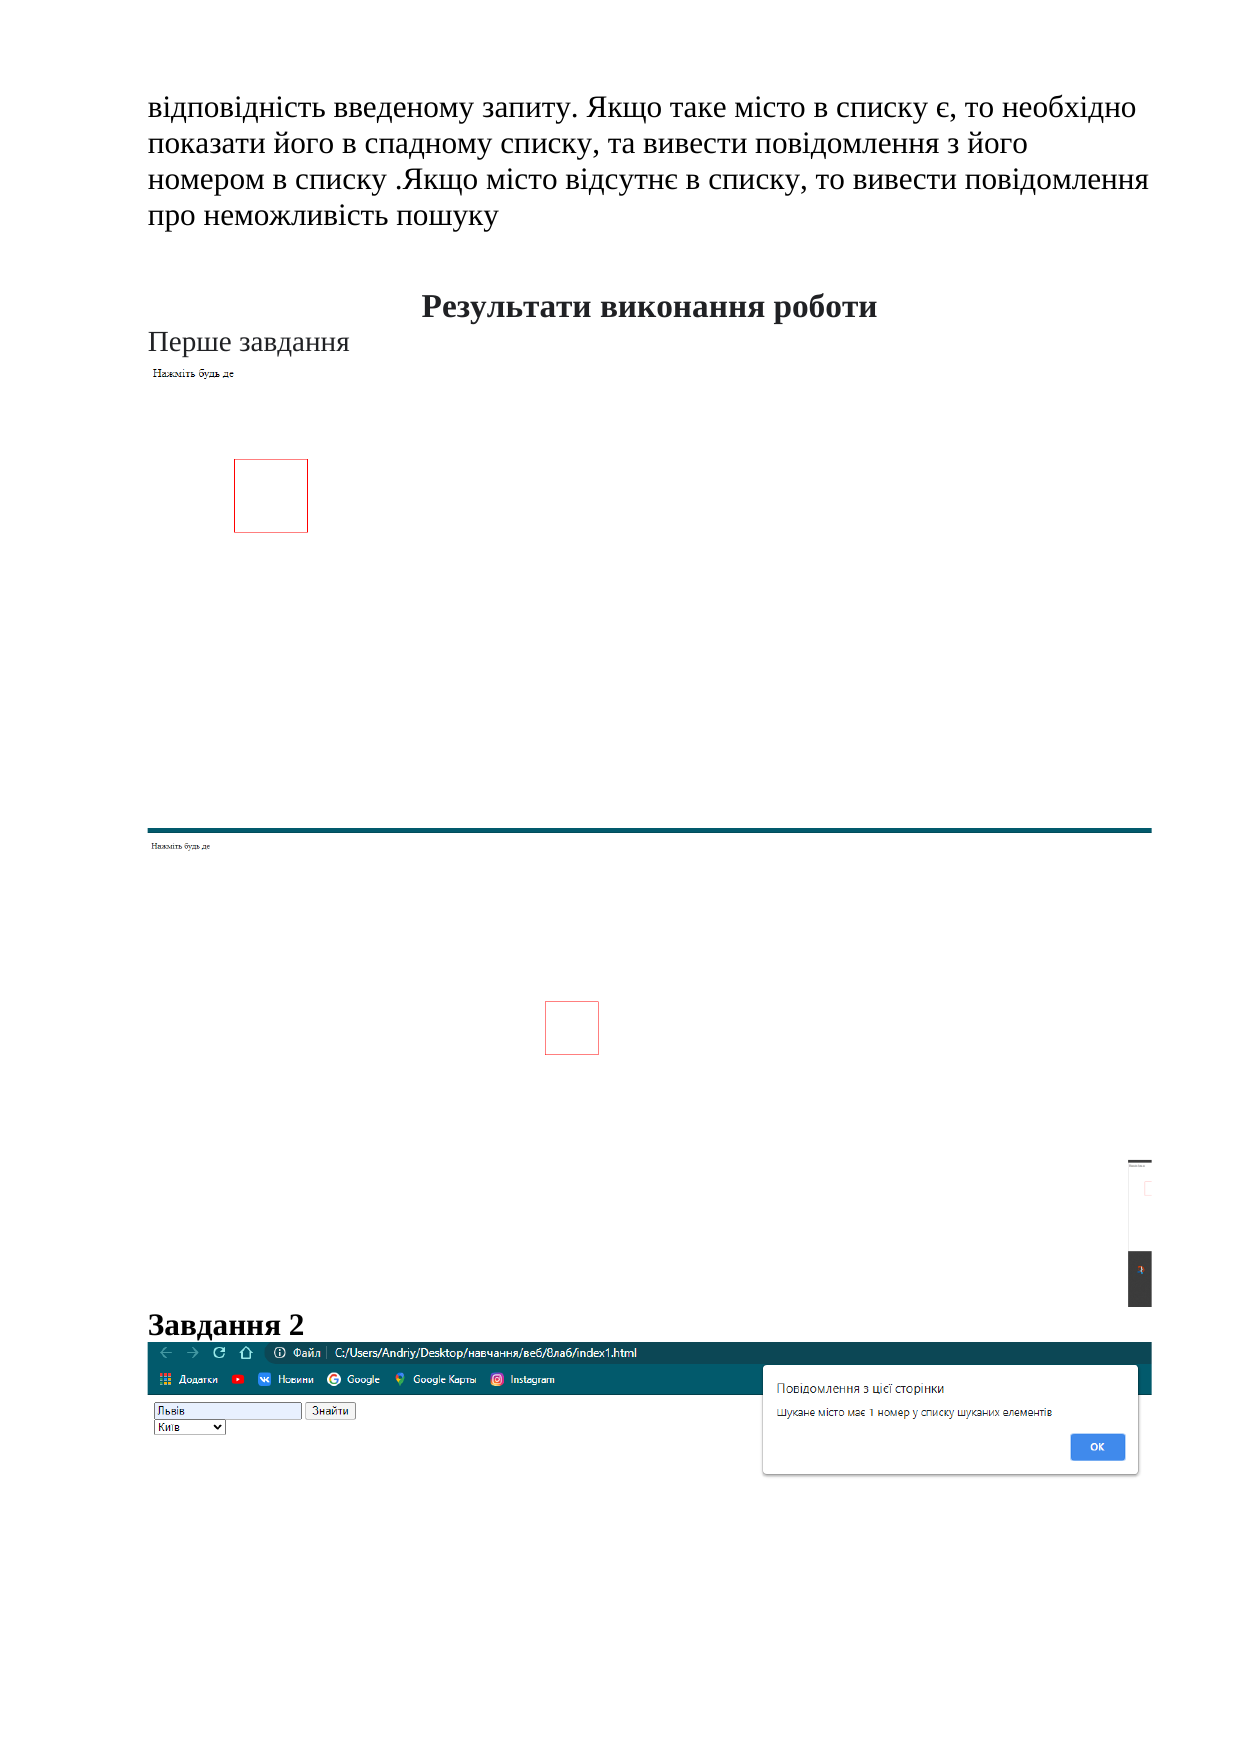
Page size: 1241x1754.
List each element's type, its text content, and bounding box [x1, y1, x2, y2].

picture [147, 358, 1152, 1307]
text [148, 88, 1152, 232]
text Результати виконання роботи [148, 268, 1152, 324]
text Завдання 2 [148, 1307, 1152, 1342]
text Перше завдання [148, 324, 1152, 358]
picture [147, 1342, 1152, 1595]
